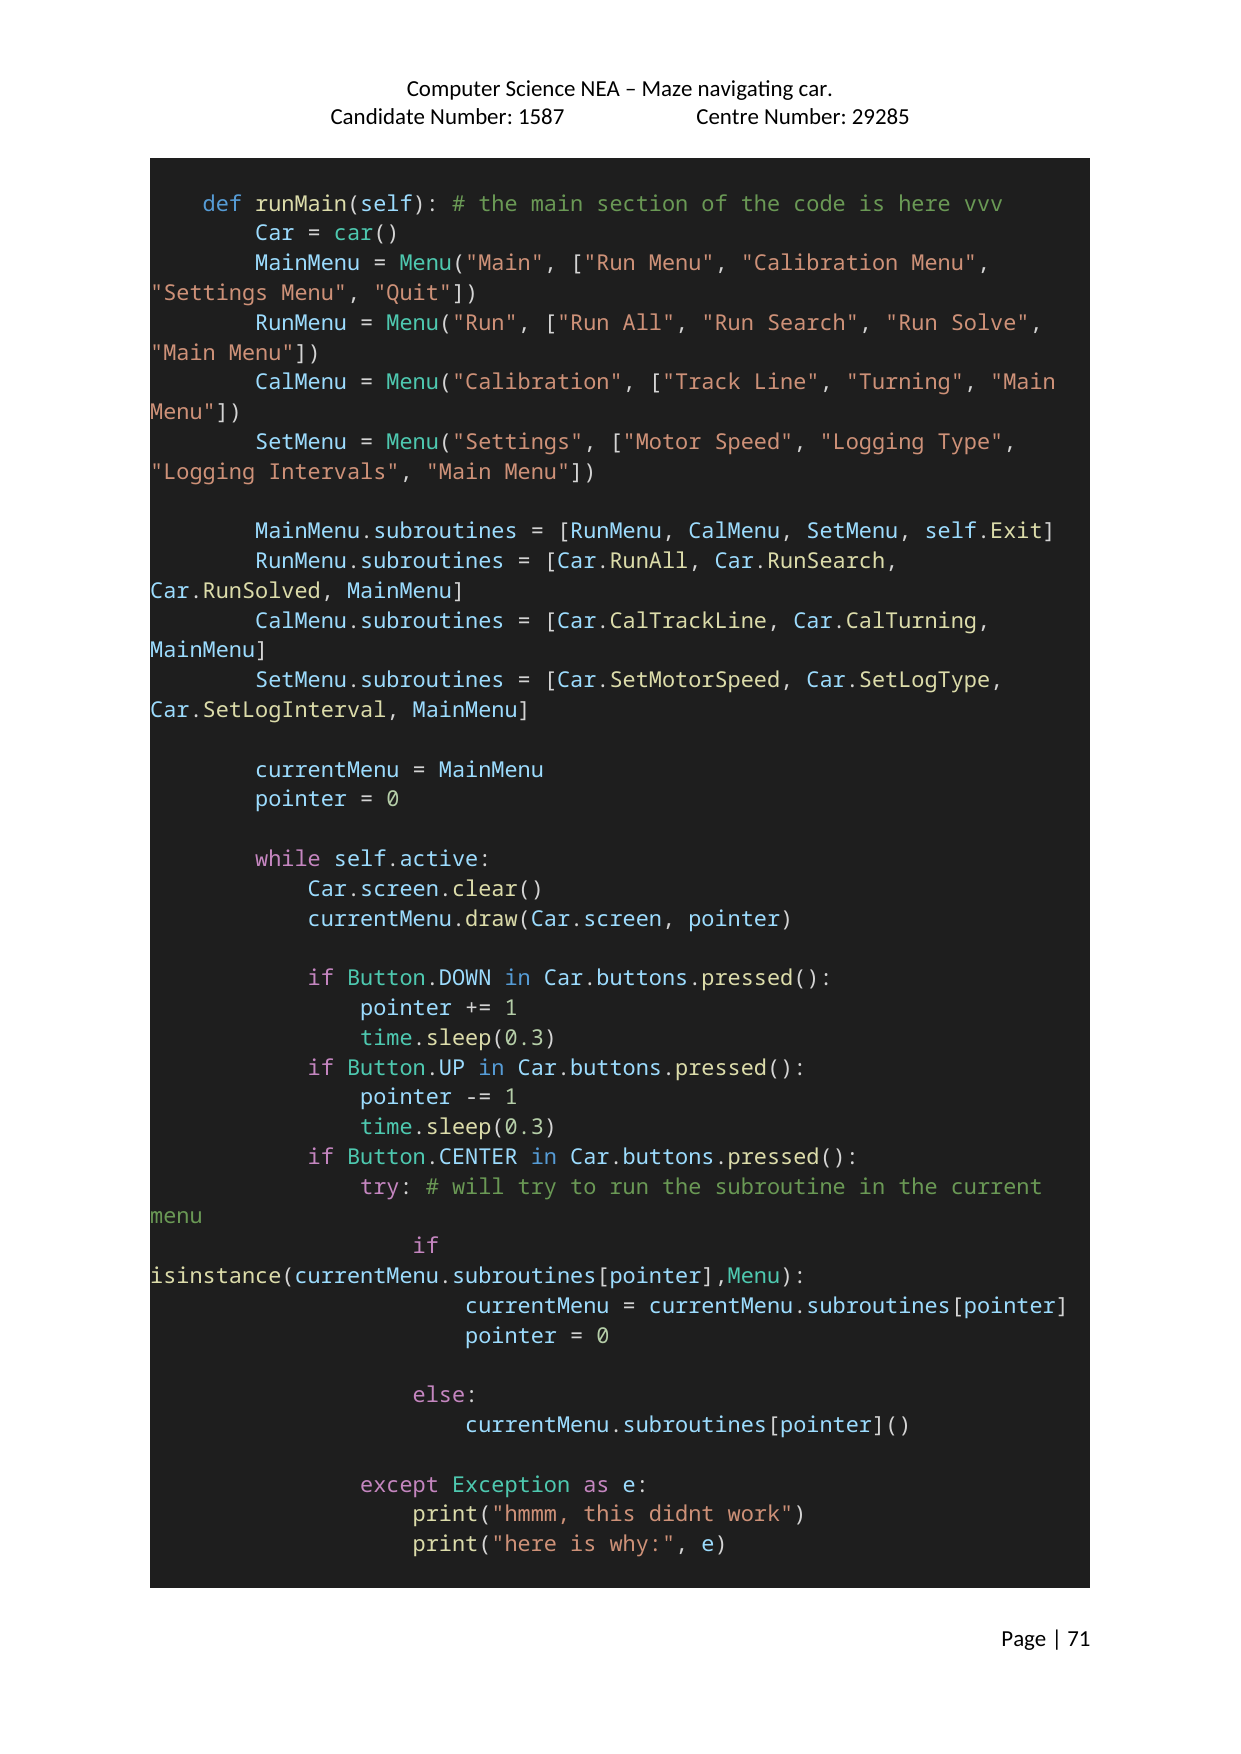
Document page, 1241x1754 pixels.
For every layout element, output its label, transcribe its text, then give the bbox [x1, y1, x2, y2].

text currentMenu.draw(Car.screen, pointer) [150, 903, 1090, 932]
text print("here is why:", e) [150, 1528, 1090, 1558]
text currentMenu = currentMenu.subroutines[pointer] [150, 1290, 1090, 1320]
text MainMenu.subroutines = [RunMenu, CalMenu, SetMenu, self.Exit] [150, 515, 1090, 545]
text MainMenu = Menu("Main", ["Run Menu", "Calibration Menu", "Settings Menu", "Quit"]) [150, 247, 1090, 307]
text if Button.CENTER in Car.buttons.pressed(): [150, 1141, 1090, 1171]
text pointer += 1 [150, 992, 1090, 1022]
text if isinstance(currentMenu.subroutines[pointer],Menu): [150, 1230, 1090, 1290]
text pointer = 0 [150, 783, 1090, 813]
text except Exception as e: [150, 1469, 1090, 1498]
text try: # will try to run the subroutine in the current menu [150, 1171, 1090, 1230]
text time.sleep(0.3) [150, 1111, 1090, 1141]
text pointer -= 1 [150, 1081, 1090, 1111]
text SetMenu = Menu("Settings", ["Motor Speed", "Logging Type", "Logging Intervals", "Main Menu"]) [150, 426, 1090, 486]
text if Button.UP in Car.buttons.pressed(): [150, 1052, 1090, 1081]
text CalMenu.subroutines = [Car.CalTrackLine, Car.CalTurning, MainMenu] [150, 605, 1090, 664]
text SetMenu.subroutines = [Car.SetMotorSpeed, Car.SetLogType, Car.SetLogInterval, MainMenu] [150, 664, 1090, 724]
text currentMenu.subroutines[pointer]() [150, 1409, 1090, 1439]
text Car.screen.clear() [150, 873, 1090, 903]
text currentMenu = MainMenu [150, 754, 1090, 783]
text Car = car() [150, 217, 1090, 247]
text pointer = 0 [150, 1320, 1090, 1349]
text RunMenu = Menu("Run", ["Run All", "Run Search", "Run Solve", "Main Menu"]) [150, 307, 1090, 366]
text RunMenu.subroutines = [Car.RunAll, Car.RunSearch, Car.RunSolved, MainMenu] [150, 545, 1090, 605]
text if Button.DOWN in Car.buttons.pressed(): [150, 962, 1090, 992]
text time.sleep(0.3) [150, 1022, 1090, 1052]
text def runMain(self): # the main section of the code is here vvv [150, 188, 1090, 217]
text else: [150, 1379, 1090, 1409]
text CalMenu = Menu("Calibration", ["Track Line", "Turning", "Main Menu"]) [150, 366, 1090, 426]
text while self.active: [150, 843, 1090, 873]
text print("hmmm, this didnt work") [150, 1498, 1090, 1528]
